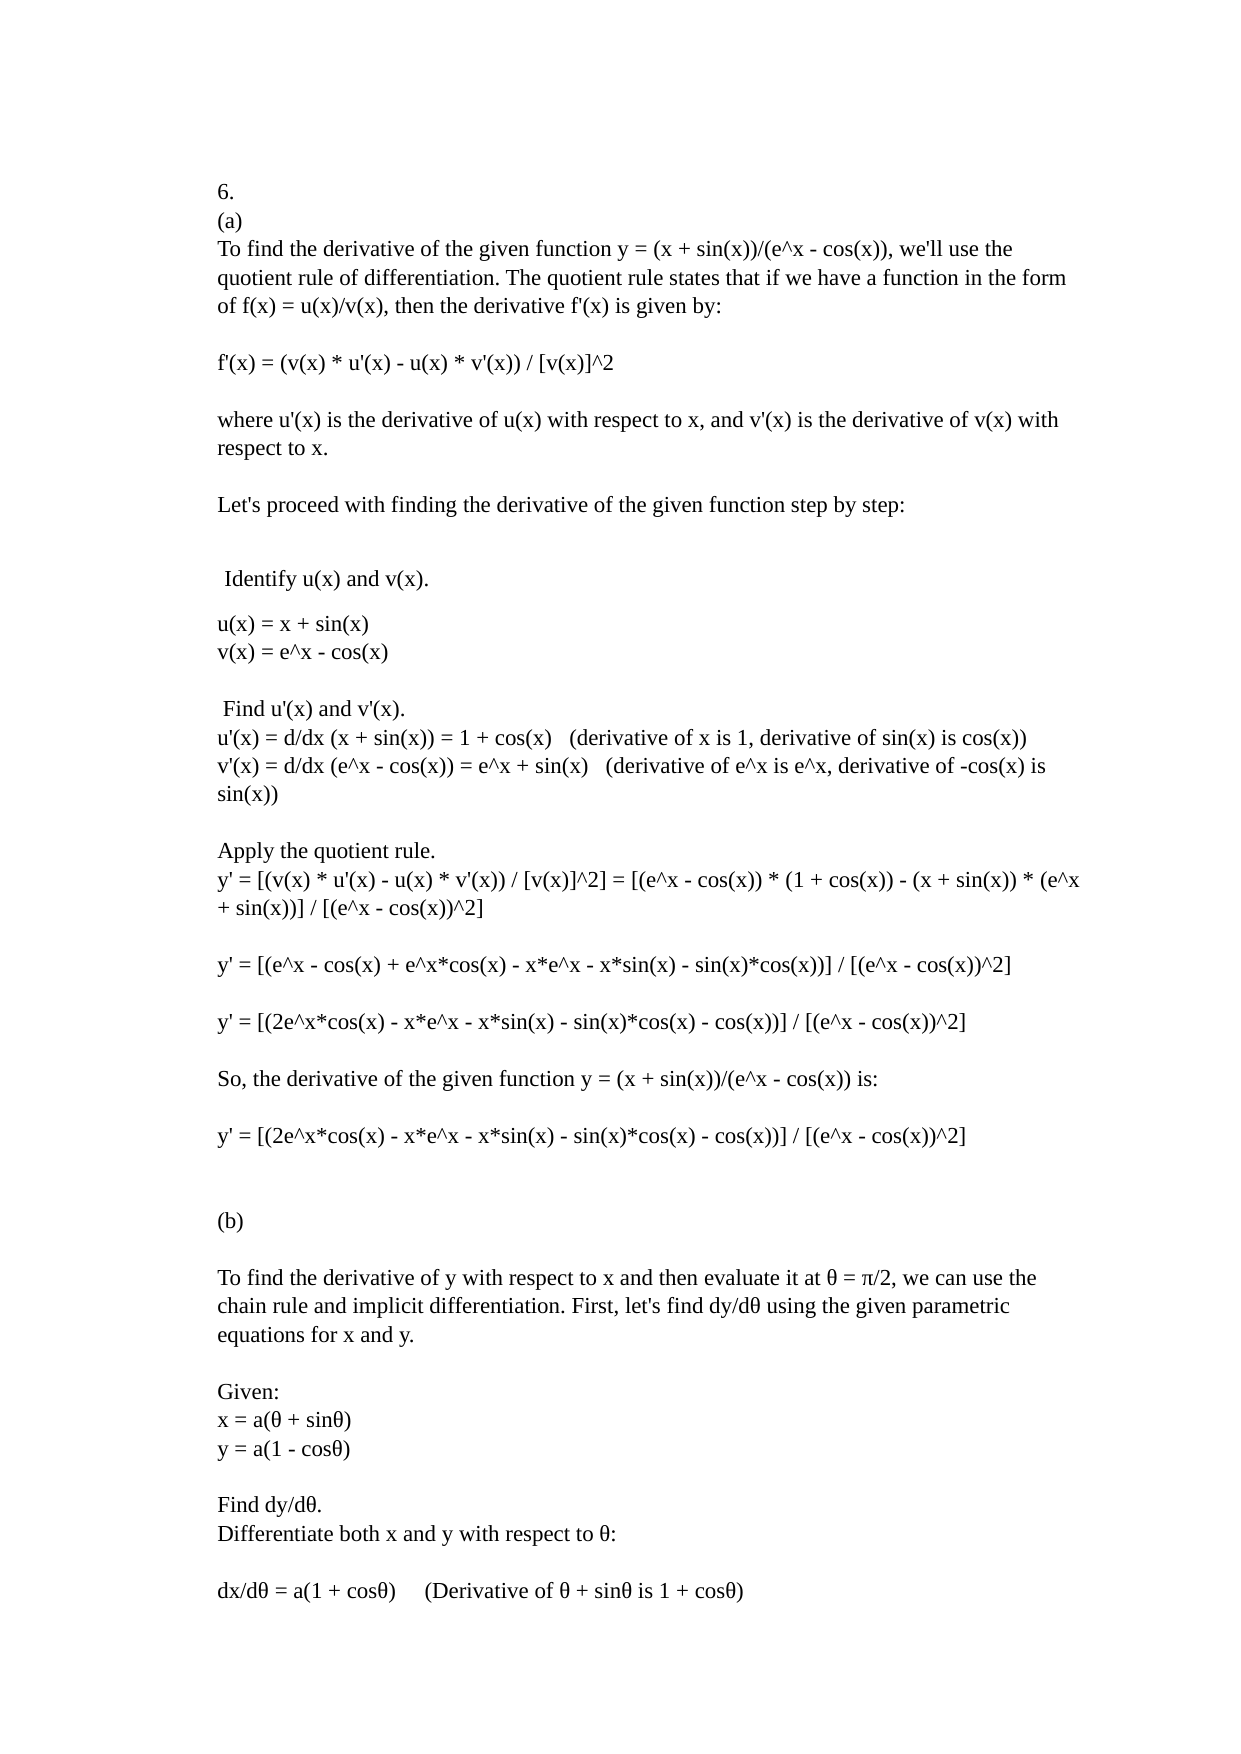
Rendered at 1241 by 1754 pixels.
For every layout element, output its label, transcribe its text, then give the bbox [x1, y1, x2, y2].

list dx/dθ = a(1 + cosθ) (Derivative of θ + sinθ is 1 + cosθ) [217, 1577, 1090, 1603]
list x = a(θ + sinθ) [217, 1406, 1090, 1432]
list v'(x) = d/dx (e^x - cos(x)) = e^x + sin(x) (derivative of e^x is e^x, derivative of -cos(x) is sin(x)) [217, 752, 1090, 807]
list (b) [217, 1207, 1090, 1233]
list u'(x) = d/dx (x + sin(x)) = 1 + cos(x) (derivative of x is 1, derivative of sin(x) is cos(x)) [217, 724, 1090, 750]
list 6. [217, 178, 1090, 205]
list where u'(x) is the derivative of u(x) with respect to x, and v'(x) is the derivative of v(x) with respect to x. [217, 406, 1090, 461]
list (a) [217, 207, 1090, 233]
list Apply the quotient rule. [217, 837, 1090, 864]
list y' = [(2e^x*cos(x) - x*e^x - x*sin(x) - sin(x)*cos(x) - cos(x))] / [(e^x - cos(x))^2] [217, 1122, 1090, 1148]
list Given: [217, 1378, 1090, 1404]
list To find the derivative of y with respect to x and then evaluate it at θ = π/2, we can use the chain rule and implicit differentiation. First, let's find dy/dθ using the given parametric equations for x and y. [217, 1264, 1090, 1347]
list So, the derivative of the given function y = (x + sin(x))/(e^x - cos(x)) is: [217, 1065, 1090, 1091]
list y' = [(v(x) * u'(x) - u(x) * v'(x)) / [v(x)]^2] = [(e^x - cos(x)) * (1 + cos(x)) - (x + sin(x)) * (e^x + sin(x))] / [(e^x - cos(x))^2] [217, 866, 1090, 921]
list Find dy/dθ. [217, 1491, 1090, 1518]
text Identify u(x) and v(x). [150, 565, 1090, 591]
list f'(x) = (v(x) * u'(x) - u(x) * v'(x)) / [v(x)]^2 [217, 349, 1090, 375]
list y' = [(e^x - cos(x) + e^x*cos(x) - x*e^x - x*sin(x) - sin(x)*cos(x))] / [(e^x - cos(x))^2] [217, 951, 1090, 977]
list v(x) = e^x - cos(x) [217, 638, 1090, 665]
list Differentiate both x and y with respect to θ: [217, 1520, 1090, 1546]
list y = a(1 - cosθ) [217, 1434, 1090, 1461]
list Find u'(x) and v'(x). [217, 695, 1090, 722]
list Let's proceed with finding the derivative of the given function step by step: [217, 491, 1090, 518]
list y' = [(2e^x*cos(x) - x*e^x - x*sin(x) - sin(x)*cos(x) - cos(x))] / [(e^x - cos(x))^2] [217, 1008, 1090, 1034]
list To find the derivative of the given function y = (x + sin(x))/(e^x - cos(x)), we'll use the quotient rule of differentiation. The quotient rule states that if we have a function in the form of f(x) = u(x)/v(x), then the derivative f'(x) is given by: [217, 235, 1090, 318]
list u(x) = x + sin(x) [217, 610, 1090, 636]
